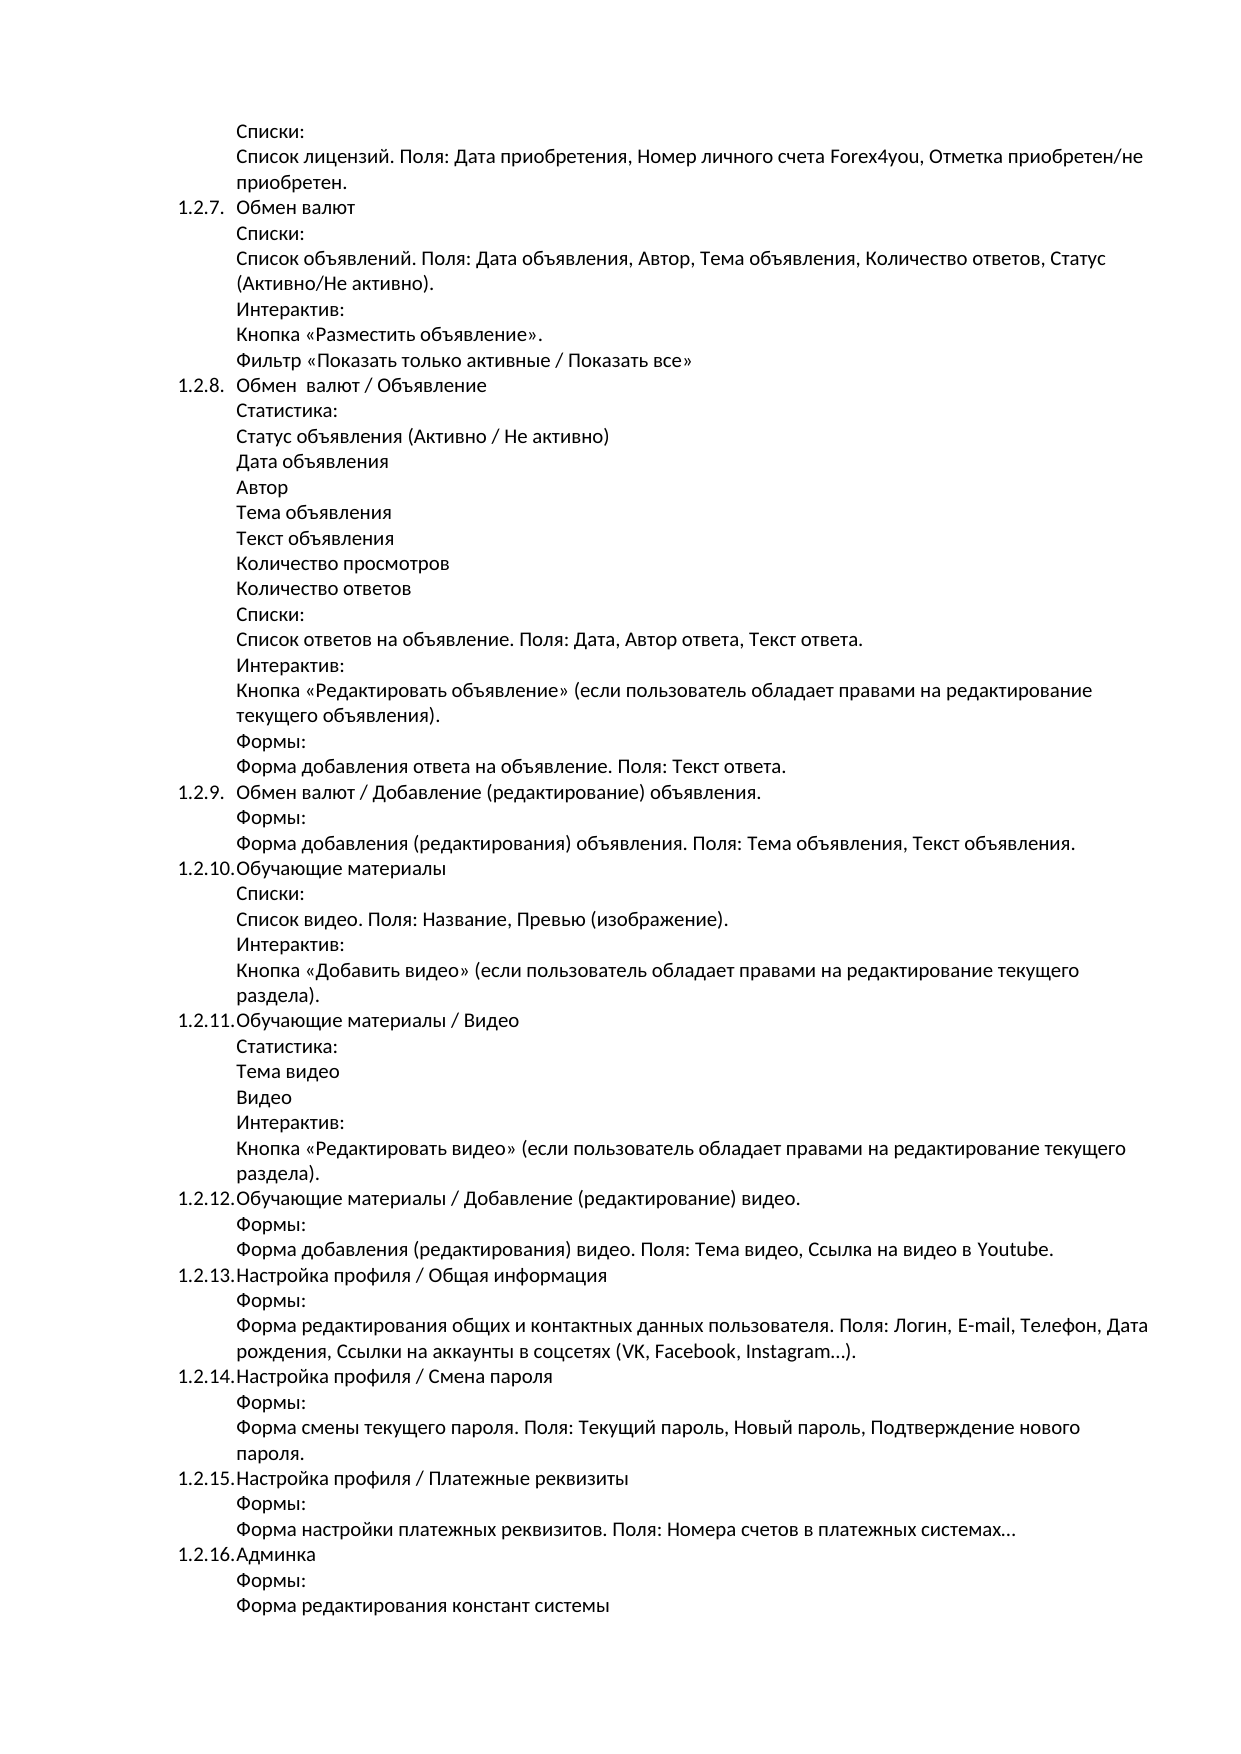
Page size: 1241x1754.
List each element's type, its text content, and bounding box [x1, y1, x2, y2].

text Автор [236, 474, 1152, 499]
text Интерактив: [236, 931, 1152, 957]
text Интерактив: [236, 296, 1152, 321]
text Фильтр «Показать только активные / Показать все» [236, 347, 1152, 372]
text Формы: [236, 1567, 1152, 1592]
text Форма настройки платежных реквизитов. Поля: Номера счетов в платежных системах… [236, 1516, 1152, 1541]
text Кнопка «Добавить видео» (если пользователь обладает правами на редактирование текущего раздела). [236, 957, 1152, 1008]
list Настройка профиля / Смена пароля [177, 1363, 1152, 1389]
text Кнопка «Разместить объявление». [236, 321, 1152, 347]
text Списки: [236, 881, 1152, 906]
text Форма добавления (редактирования) видео. Поля: Тема видео, Ссылка на видео в Youtube. [236, 1236, 1152, 1262]
list Обмен валют / Объявление [177, 372, 1152, 398]
text Список ответов на объявление. Поля: Дата, Автор ответа, Текст ответа. [236, 626, 1152, 652]
text Количество ответов [236, 576, 1152, 601]
text Статистика: [236, 1033, 1152, 1058]
text Формы: [236, 1211, 1152, 1236]
text Список лицензий. Поля: Дата приобретения, Номер личного счета Forex4you, Отметка приобретен/не приобретен. [236, 143, 1152, 194]
list Обмен валют / Добавление (редактирование) объявления. [177, 779, 1152, 804]
text Список видео. Поля: Название, Превью (изображение). [236, 906, 1152, 931]
list Обучающие материалы / Добавление (редактирование) видео. [177, 1186, 1152, 1211]
text Формы: [236, 1491, 1152, 1516]
text Статус объявления (Активно / Не активно) [236, 423, 1152, 448]
text Формы: [236, 728, 1152, 753]
text Интерактив: [236, 1109, 1152, 1135]
list Настройка профиля / Общая информация [177, 1262, 1152, 1287]
text Тема объявления [236, 499, 1152, 525]
list Обмен валют [177, 194, 1152, 220]
list Настройка профиля / Платежные реквизиты [177, 1465, 1152, 1491]
text Формы: [236, 1287, 1152, 1313]
list Обучающие материалы [177, 855, 1152, 881]
text Формы: [236, 1389, 1152, 1414]
text Списки: [236, 220, 1152, 245]
list Обучающие материалы / Видео [177, 1008, 1152, 1033]
text Текст объявления [236, 525, 1152, 550]
text Формы: [236, 804, 1152, 830]
text Форма редактирования общих и контактных данных пользователя. Поля: Логин, E-mail, Телефон, Дата рождения, Ссылки на аккаунты в соцсетях (VK, Facebook, Instagram…). [236, 1313, 1152, 1363]
text Кнопка «Редактировать объявление» (если пользователь обладает правами на редактирование текущего объявления). [236, 677, 1152, 728]
text Дата объявления [236, 448, 1152, 474]
text Списки: [236, 601, 1152, 626]
text Форма добавления (редактирования) объявления. Поля: Тема объявления, Текст объявления. [236, 830, 1152, 855]
text Количество просмотров [236, 550, 1152, 576]
text Форма смены текущего пароля. Поля: Текущий пароль, Новый пароль, Подтверждение нового пароля. [236, 1414, 1152, 1465]
text Тема видео [236, 1058, 1152, 1084]
text Видео [236, 1084, 1152, 1109]
text Форма редактирования констант системы [236, 1592, 1152, 1618]
list Админка [177, 1541, 1152, 1567]
text Статистика: [236, 398, 1152, 423]
text Интерактив: [236, 652, 1152, 677]
text Форма добавления ответа на объявление. Поля: Текст ответа. [236, 753, 1152, 779]
text Список объявлений. Поля: Дата объявления, Автор, Тема объявления, Количество ответов, Статус (Активно/Не активно). [236, 245, 1152, 296]
text Списки: [236, 118, 1152, 143]
text Кнопка «Редактировать видео» (если пользователь обладает правами на редактирование текущего раздела). [236, 1135, 1152, 1186]
